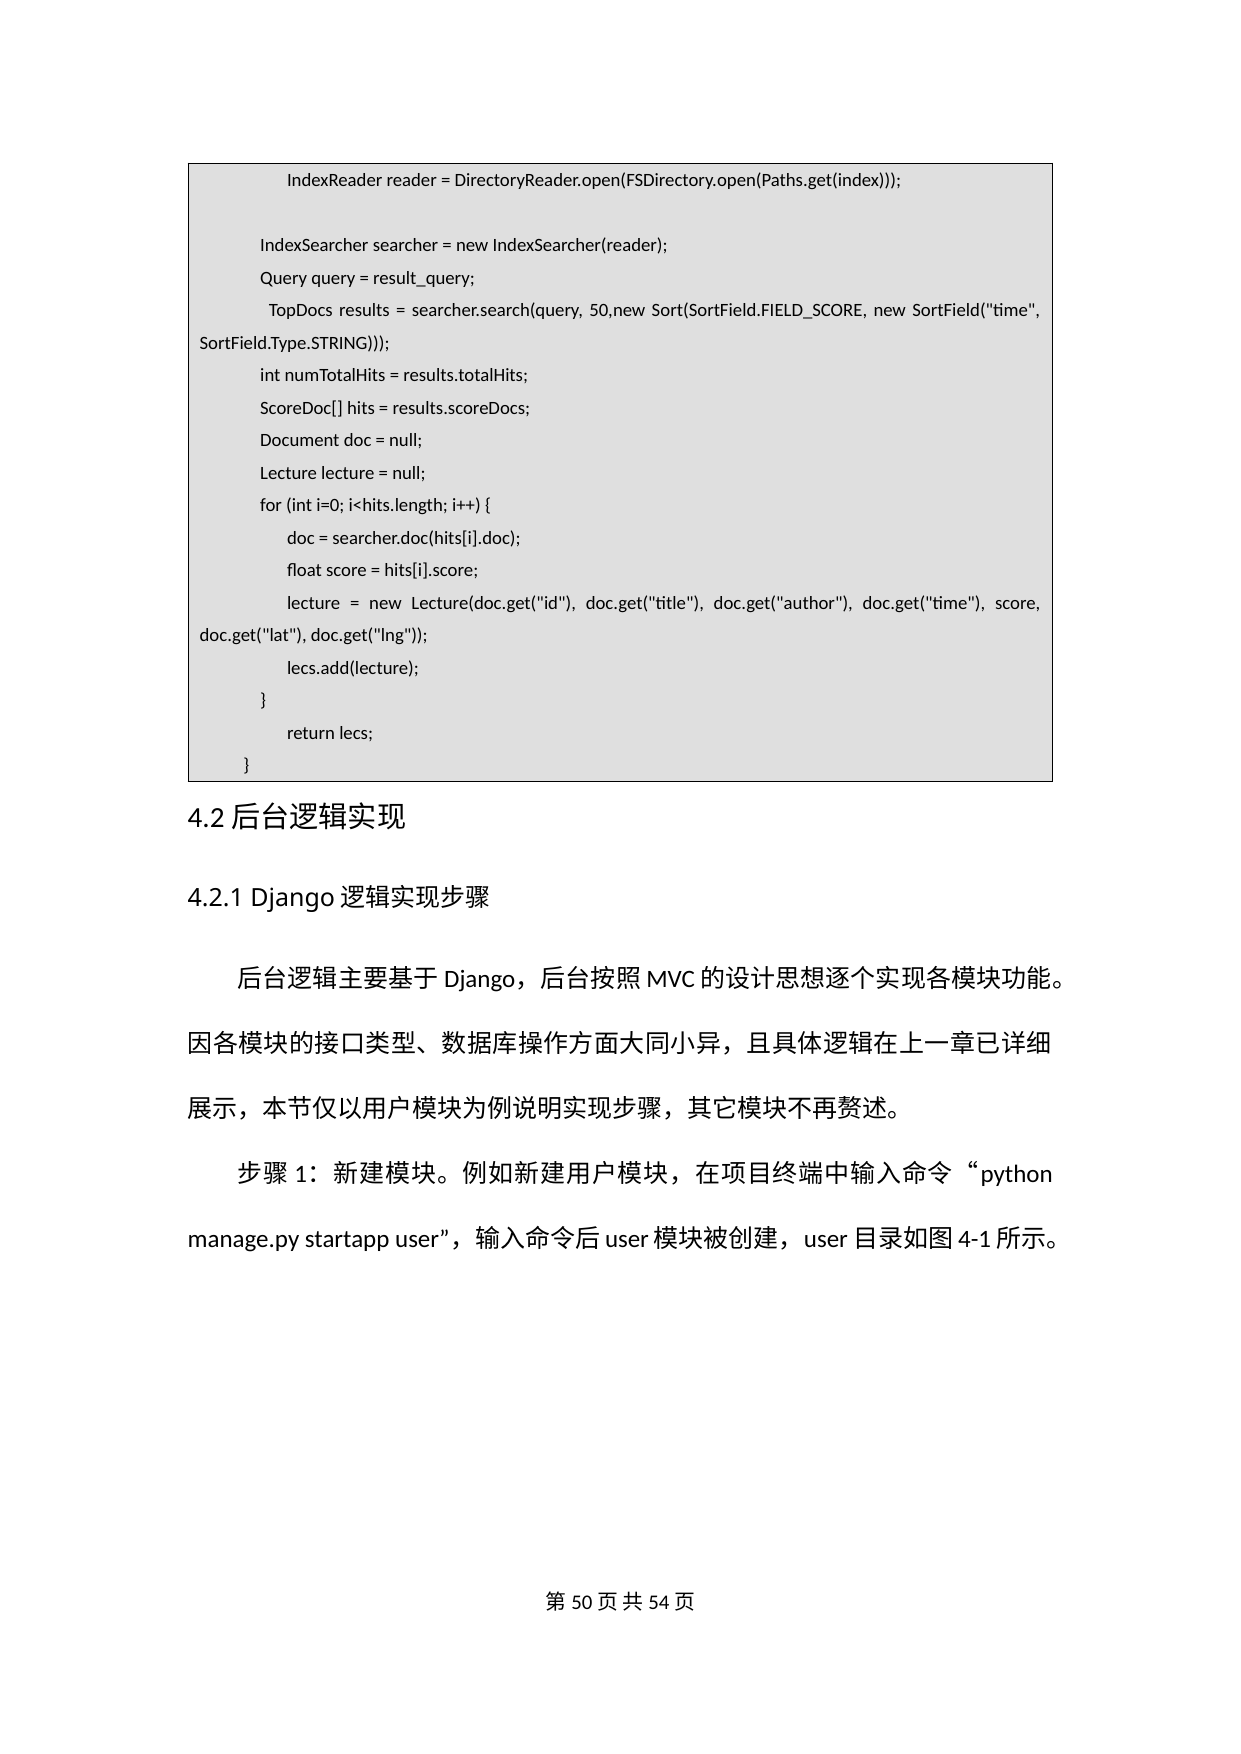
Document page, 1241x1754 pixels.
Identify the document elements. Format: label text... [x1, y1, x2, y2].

text 步骤1：新建模块。例如新建用户模块，在项目终端中输入命令“python manage.py startapp user”，输入命令后user模块被创建，user目录如图4-1所示。 [187, 1139, 1053, 1269]
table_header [189, 164, 1052, 781]
text 4.2 后台逻辑实现 [187, 782, 1053, 847]
text 4.2.1 Django逻辑实现步骤 [187, 863, 1053, 928]
text 后台逻辑主要基于Django，后台按照MVC的设计思想逐个实现各模块功能。因各模块的接口类型、数据库操作方面大同小异，且具体逻辑在上一章已详细展示，本节仅以用户模块为例说明实现步骤，其它模块不再赘述。 [187, 944, 1053, 1139]
